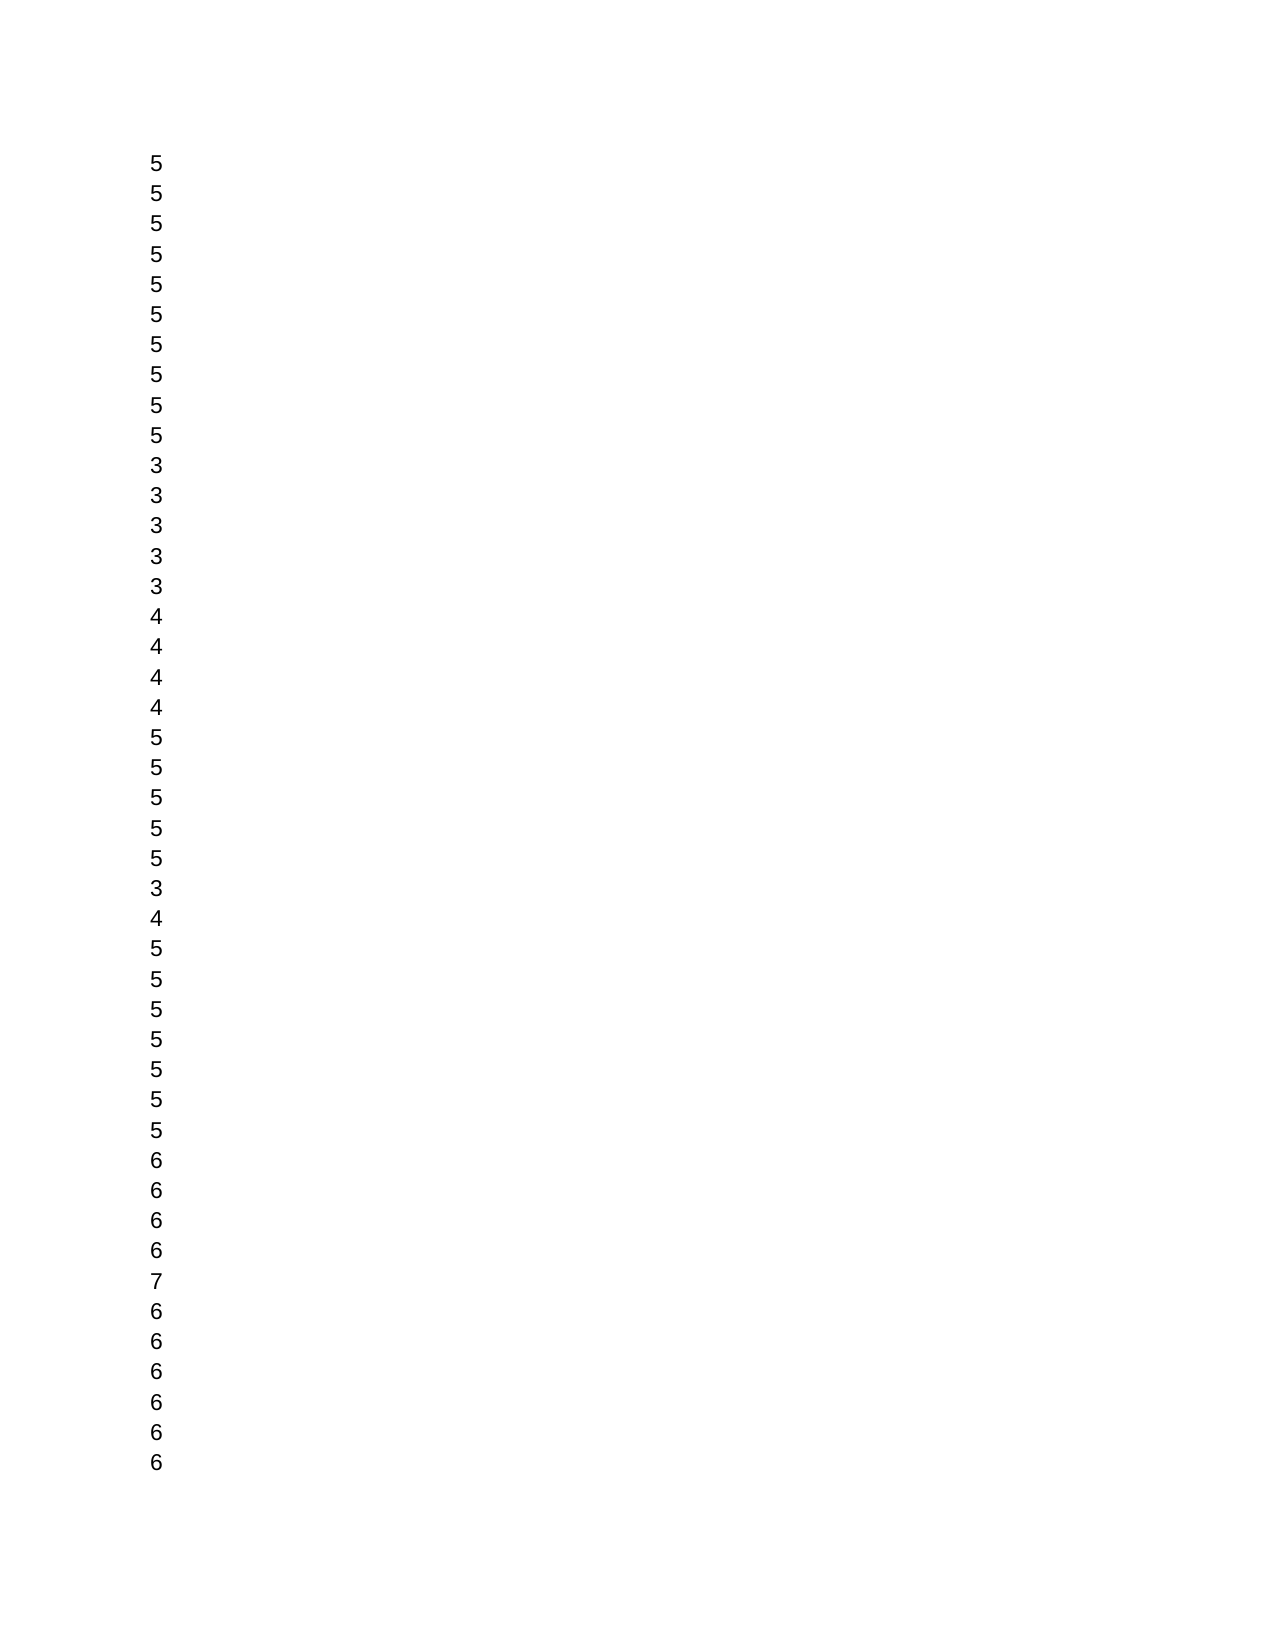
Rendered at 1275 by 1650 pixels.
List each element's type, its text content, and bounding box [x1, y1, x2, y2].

text 3 [150, 543, 1125, 569]
text 4 [150, 663, 1125, 690]
text 6 [150, 1298, 1125, 1324]
text 5 [150, 422, 1125, 448]
text 5 [150, 724, 1125, 750]
text 5 [150, 241, 1125, 267]
text 5 [150, 1056, 1125, 1083]
text 5 [150, 814, 1125, 841]
text 5 [150, 150, 1125, 176]
text 6 [150, 1177, 1125, 1203]
text 5 [150, 361, 1125, 388]
text 4 [150, 603, 1125, 629]
text 4 [150, 905, 1125, 932]
text 6 [150, 1358, 1125, 1385]
text 4 [150, 694, 1125, 720]
text 3 [150, 875, 1125, 901]
text 6 [150, 1449, 1125, 1475]
text 5 [150, 271, 1125, 297]
text 3 [150, 512, 1125, 539]
text 5 [150, 180, 1125, 207]
text 5 [150, 1026, 1125, 1052]
text 4 [150, 633, 1125, 660]
text 5 [150, 996, 1125, 1022]
text 3 [150, 482, 1125, 509]
text 5 [150, 966, 1125, 992]
text 5 [150, 754, 1125, 781]
text 5 [150, 210, 1125, 237]
text 5 [150, 1086, 1125, 1113]
text 6 [150, 1328, 1125, 1354]
text 6 [150, 1237, 1125, 1264]
text 5 [150, 1117, 1125, 1143]
text 6 [150, 1419, 1125, 1445]
text 3 [150, 573, 1125, 599]
text 7 [150, 1268, 1125, 1294]
text 5 [150, 784, 1125, 811]
text 6 [150, 1147, 1125, 1173]
text 5 [150, 392, 1125, 418]
text 6 [150, 1388, 1125, 1415]
text 3 [150, 452, 1125, 478]
text 5 [150, 845, 1125, 871]
text 5 [150, 331, 1125, 358]
text 5 [150, 935, 1125, 962]
text 5 [150, 301, 1125, 327]
text 6 [150, 1207, 1125, 1234]
